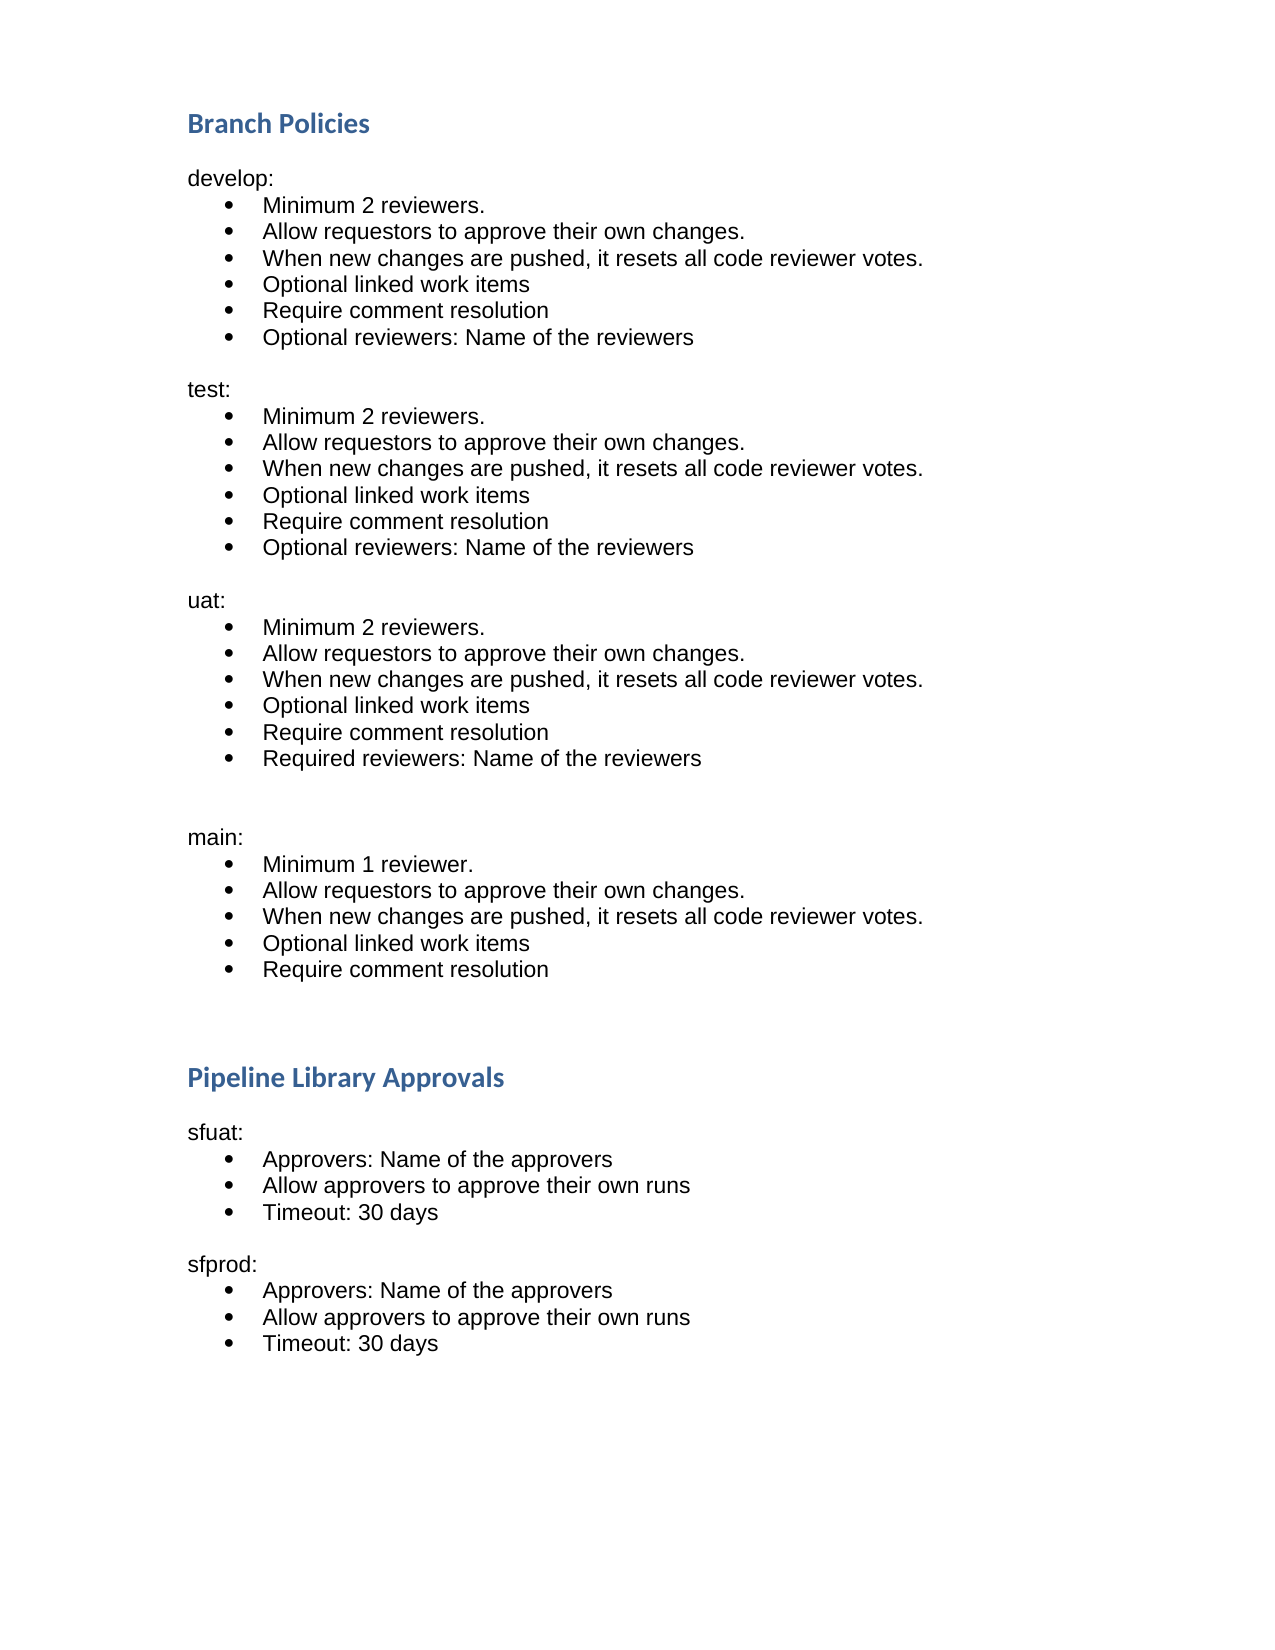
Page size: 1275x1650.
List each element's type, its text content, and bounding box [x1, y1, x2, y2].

text sfprod: [187, 1251, 1087, 1277]
subtitle Pipeline Library Approvals [187, 1059, 1087, 1094]
list Require comment resolution [225, 508, 1087, 534]
list Allow requestors to approve their own changes. [225, 429, 1087, 455]
subtitle Branch Policies [187, 105, 1087, 140]
list When new changes are pushed, it resets all code reviewer votes. [225, 666, 1087, 692]
list Optional linked work items [225, 692, 1087, 719]
text develop: [187, 165, 1087, 192]
list Optional reviewers: Name of the reviewers [225, 323, 1087, 350]
list Allow requestors to approve their own changes. [225, 640, 1087, 666]
list Optional linked work items [225, 930, 1087, 956]
text sfuat: [187, 1119, 1087, 1146]
list Allow approvers to approve their own runs [225, 1304, 1087, 1330]
list Approvers: Name of the approvers [225, 1277, 1087, 1304]
list Require comment resolution [225, 956, 1087, 982]
list Optional linked work items [225, 271, 1087, 297]
text main: [187, 824, 1087, 851]
list Timeout: 30 days [225, 1198, 1087, 1225]
list Minimum 1 reviewer. [225, 851, 1087, 877]
list Minimum 2 reviewers. [225, 613, 1087, 640]
list Allow requestors to approve their own changes. [225, 877, 1087, 903]
list When new changes are pushed, it resets all code reviewer votes. [225, 903, 1087, 930]
list Require comment resolution [225, 297, 1087, 323]
list Allow approvers to approve their own runs [225, 1172, 1087, 1198]
list When new changes are pushed, it resets all code reviewer votes. [225, 244, 1087, 271]
text test: [187, 376, 1087, 403]
list When new changes are pushed, it resets all code reviewer votes. [225, 455, 1087, 482]
list Minimum 2 reviewers. [225, 403, 1087, 429]
text uat: [187, 587, 1087, 613]
list Required reviewers: Name of the reviewers [225, 745, 1087, 772]
list Timeout: 30 days [225, 1330, 1087, 1357]
list Minimum 2 reviewers. [225, 192, 1087, 218]
list Allow requestors to approve their own changes. [225, 218, 1087, 244]
list Approvers: Name of the approvers [225, 1146, 1087, 1172]
list Optional linked work items [225, 482, 1087, 508]
list Optional reviewers: Name of the reviewers [225, 534, 1087, 561]
list Require comment resolution [225, 719, 1087, 745]
